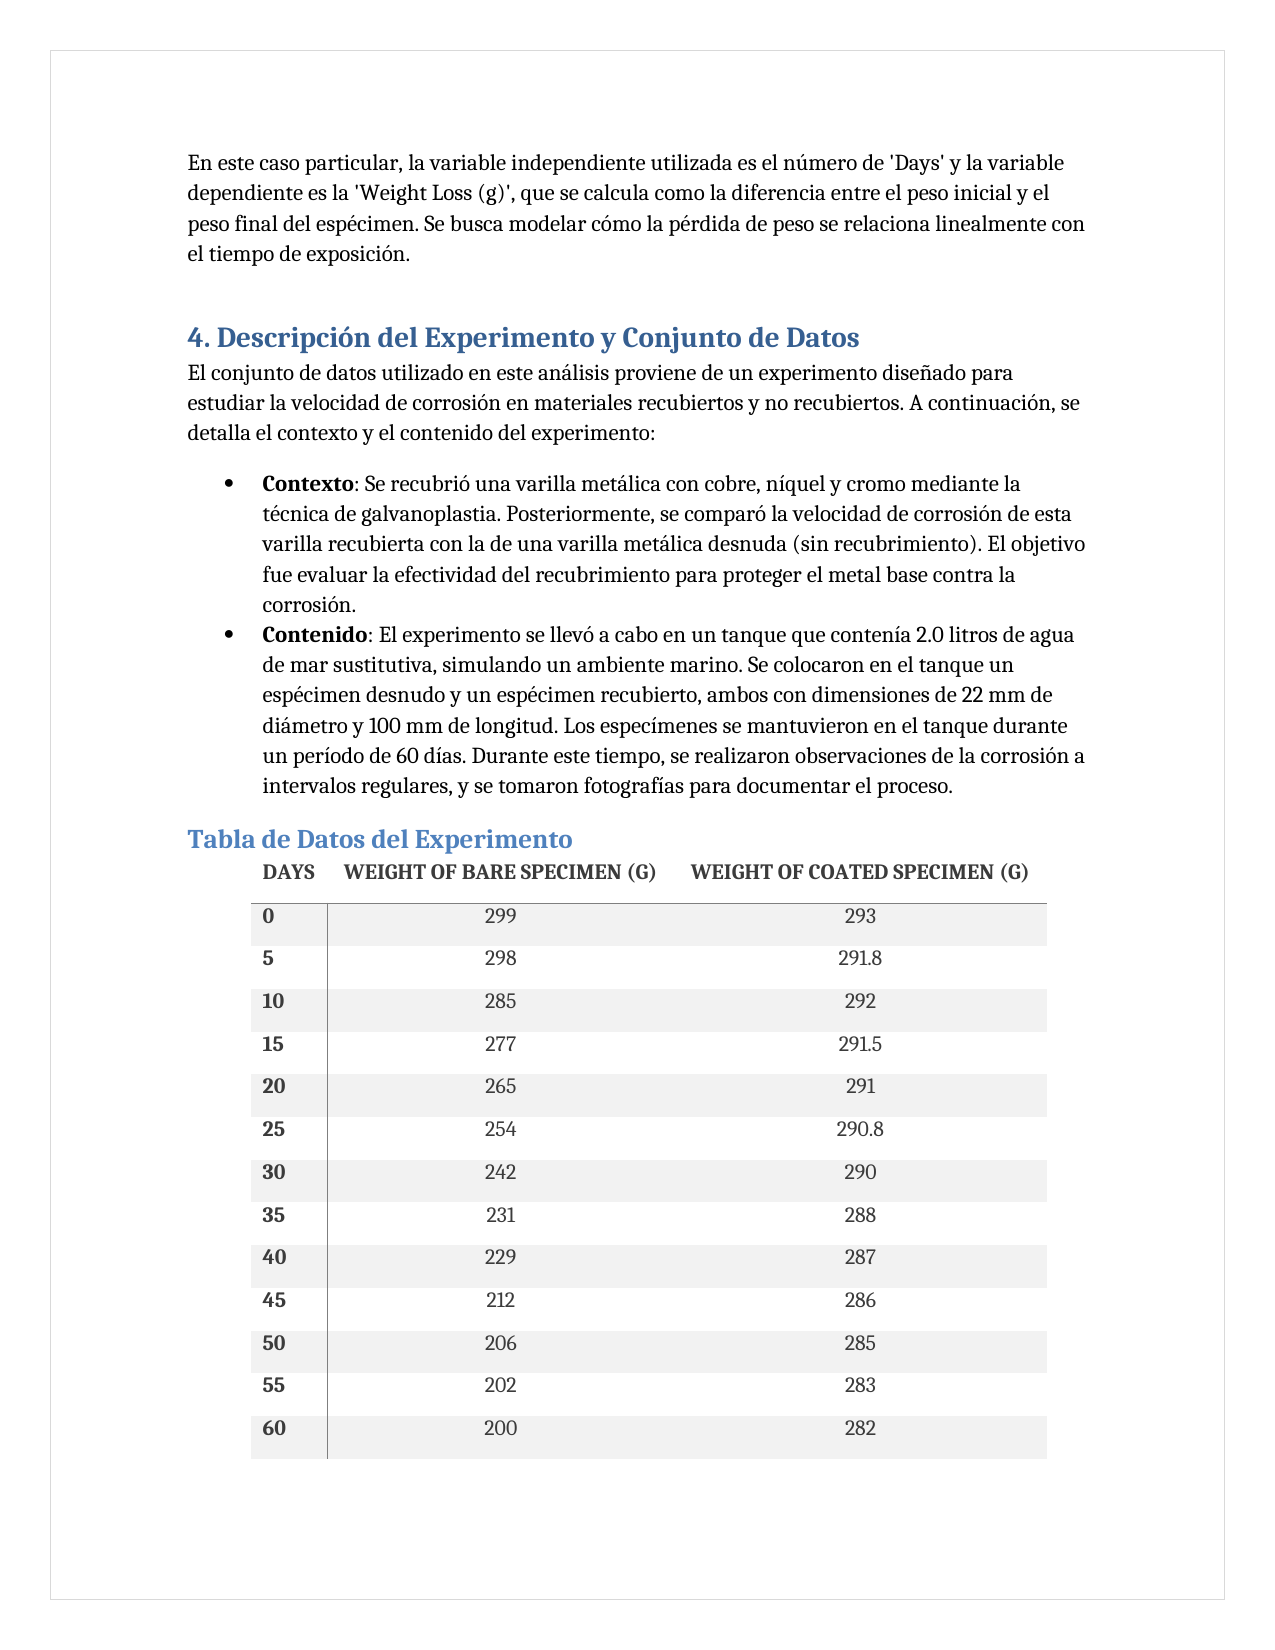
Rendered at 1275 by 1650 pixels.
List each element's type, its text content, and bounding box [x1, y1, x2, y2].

table_cell 35 [251, 1203, 327, 1245]
table_cell 290.8 [673, 1117, 1047, 1160]
table_cell 285 [328, 989, 673, 1032]
table_cell 287 [673, 1245, 1047, 1288]
table_cell 291.8 [673, 946, 1047, 989]
table_cell 290 [673, 1160, 1047, 1202]
list Contenido: El experimento se llevó a cabo en un tanque que contenía 2.0 litros de agua de mar sustitutiva, simulando un ambiente marino. Se colocaron en el tanque un espécimen desnudo y un espécimen recubierto, ambos con dimensiones de 22 mm de diámetro y 100 mm de longitud. Los especímenes se mantuvieron en el tanque durante un período de 60 días. Durante este tiempo, se realizaron observaciones de la corrosión a intervalos regulares, y se tomaron fotografías para documentar el proceso. [225, 622, 1087, 799]
table_cell 5 [251, 946, 327, 989]
table_cell 283 [673, 1373, 1047, 1416]
table_cell 40 [251, 1245, 327, 1288]
table_cell 293 [673, 904, 1047, 946]
table_cell 265 [328, 1074, 673, 1117]
table_cell 45 [251, 1288, 327, 1331]
table_cell 282 [673, 1416, 1047, 1459]
table_header Weight of Coated Specimen (g) [673, 860, 1047, 902]
table_cell 285 [673, 1331, 1047, 1373]
table_cell 291 [673, 1074, 1047, 1117]
subtitle Tabla de Datos del Experimento [187, 824, 1087, 855]
table_cell 292 [673, 989, 1047, 1032]
list Contexto: Se recubrió una varilla metálica con cobre, níquel y cromo mediante la técnica de galvanoplastia. Posteriormente, se comparó la velocidad de corrosión de esta varilla recubierta con la de una varilla metálica desnuda (sin recubrimiento). El objetivo fue evaluar la efectividad del recubrimiento para proteger el metal base contra la corrosión. [225, 471, 1087, 618]
table_cell 288 [673, 1203, 1047, 1245]
table_cell 254 [328, 1117, 673, 1160]
table_cell 10 [251, 989, 327, 1032]
table_cell 20 [251, 1074, 327, 1117]
table_cell 299 [328, 904, 673, 946]
table_cell 277 [328, 1032, 673, 1074]
table_cell 202 [328, 1373, 673, 1416]
table_cell 229 [328, 1245, 673, 1288]
table_cell 0 [251, 904, 327, 946]
table_cell 200 [328, 1416, 673, 1459]
table_cell 242 [328, 1160, 673, 1202]
table_cell 298 [328, 946, 673, 989]
subtitle 4. Descripción del Experimento y Conjunto de Datos [187, 321, 1087, 354]
table_header Weight of Bare Specimen (g) [328, 860, 673, 902]
table_cell 206 [328, 1331, 673, 1373]
table_cell 55 [251, 1373, 327, 1416]
table_cell 50 [251, 1331, 327, 1373]
table_cell 286 [673, 1288, 1047, 1331]
table_cell 212 [328, 1288, 673, 1331]
table_cell 15 [251, 1032, 327, 1074]
table_header Days [251, 860, 328, 902]
text En este caso particular, la variable independiente utilizada es el número de 'Days' y la variable dependiente es la 'Weight Loss (g)', que se calcula como la diferencia entre el peso inicial y el peso final del espécimen. Se busca modelar cómo la pérdida de peso se relaciona linealmente con el tiempo de exposición. [187, 150, 1087, 267]
table_cell 25 [251, 1117, 327, 1160]
table_cell 291.5 [673, 1032, 1047, 1074]
text El conjunto de datos utilizado en este análisis proviene de un experimento diseñado para estudiar la velocidad de corrosión en materiales recubiertos y no recubiertos. A continuación, se detalla el contexto y el contenido del experimento: [187, 359, 1087, 446]
table_cell 231 [328, 1203, 673, 1245]
table_cell 30 [251, 1160, 327, 1202]
table_cell 60 [251, 1416, 327, 1459]
